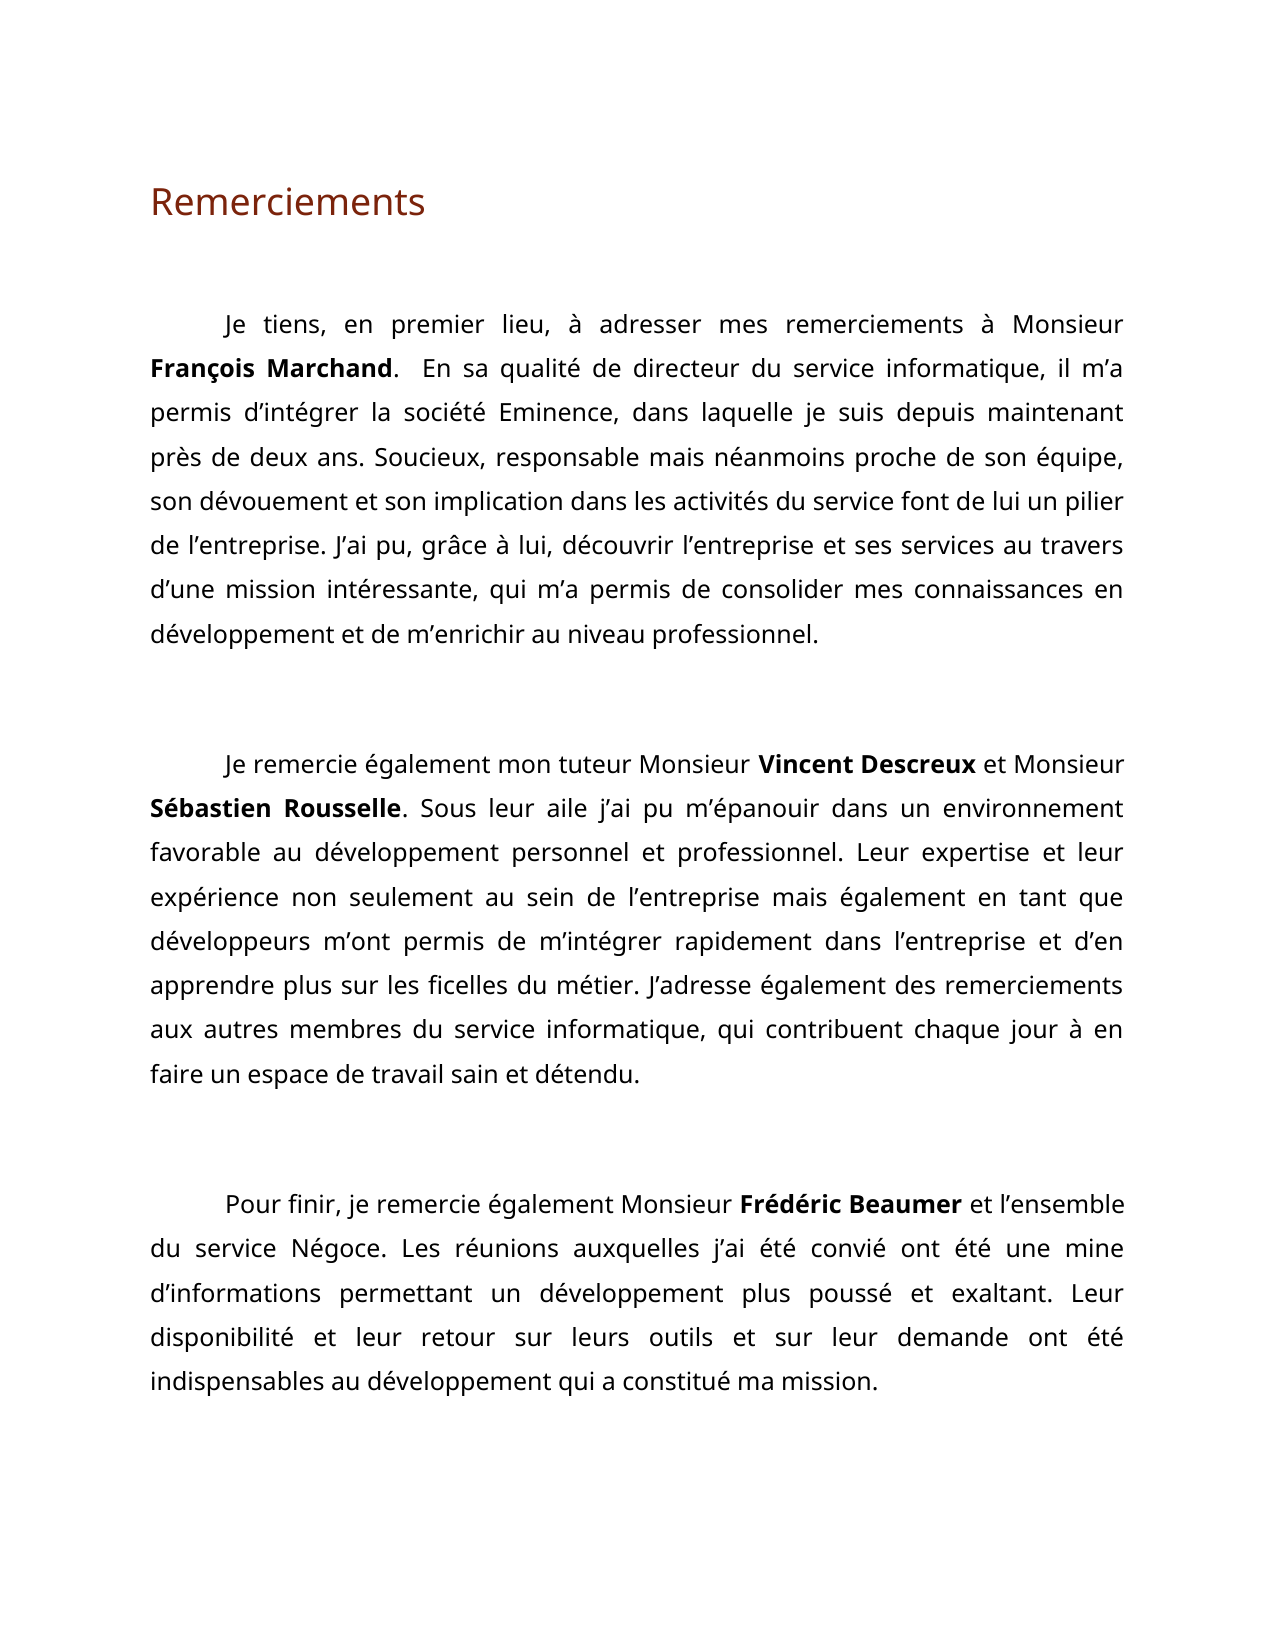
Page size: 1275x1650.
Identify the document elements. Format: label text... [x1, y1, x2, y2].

text Pour finir, je remercie également Monsieur Frédéric Beaumer et l’ensemble du service Négoce. Les réunions auxquelles j’ai été convié ont été une mine d’informations permettant un développement plus poussé et exaltant. Leur disponibilité et leur retour sur leurs outils et sur leur demande ont été indispensables au développement qui a constitué ma mission. [150, 1187, 1125, 1398]
text Je remercie également mon tuteur Monsieur Vincent Descreux et Monsieur Sébastien Rousselle. Sous leur aile j’ai pu m’épanouir dans un environnement favorable au développement personnel et professionnel. Leur expertise et leur expérience non seulement au sein de l’entreprise mais également en tant que développeurs m’ont permis de m’intégrer rapidement dans l’entreprise et d’en apprendre plus sur les ficelles du métier. J’adresse également des remerciements aux autres membres du service informatique, qui contribuent chaque jour à en faire un espace de travail sain et détendu. [150, 747, 1125, 1091]
subtitle Remerciements [150, 175, 1125, 226]
text Je tiens, en premier lieu, à adresser mes remerciements à Monsieur François Marchand. En sa qualité de directeur du service informatique, il m’a permis d’intégrer la société Eminence, dans laquelle je suis depuis maintenant près de deux ans. Soucieux, responsable mais néanmoins proche de son équipe, son dévouement et son implication dans les activités du service font de lui un pilier de l’entreprise. J’ai pu, grâce à lui, découvrir l’entreprise et ses services au travers d’une mission intéressante, qui m’a permis de consolider mes connaissances en développement et de m’enrichir au niveau professionnel. [150, 306, 1125, 650]
